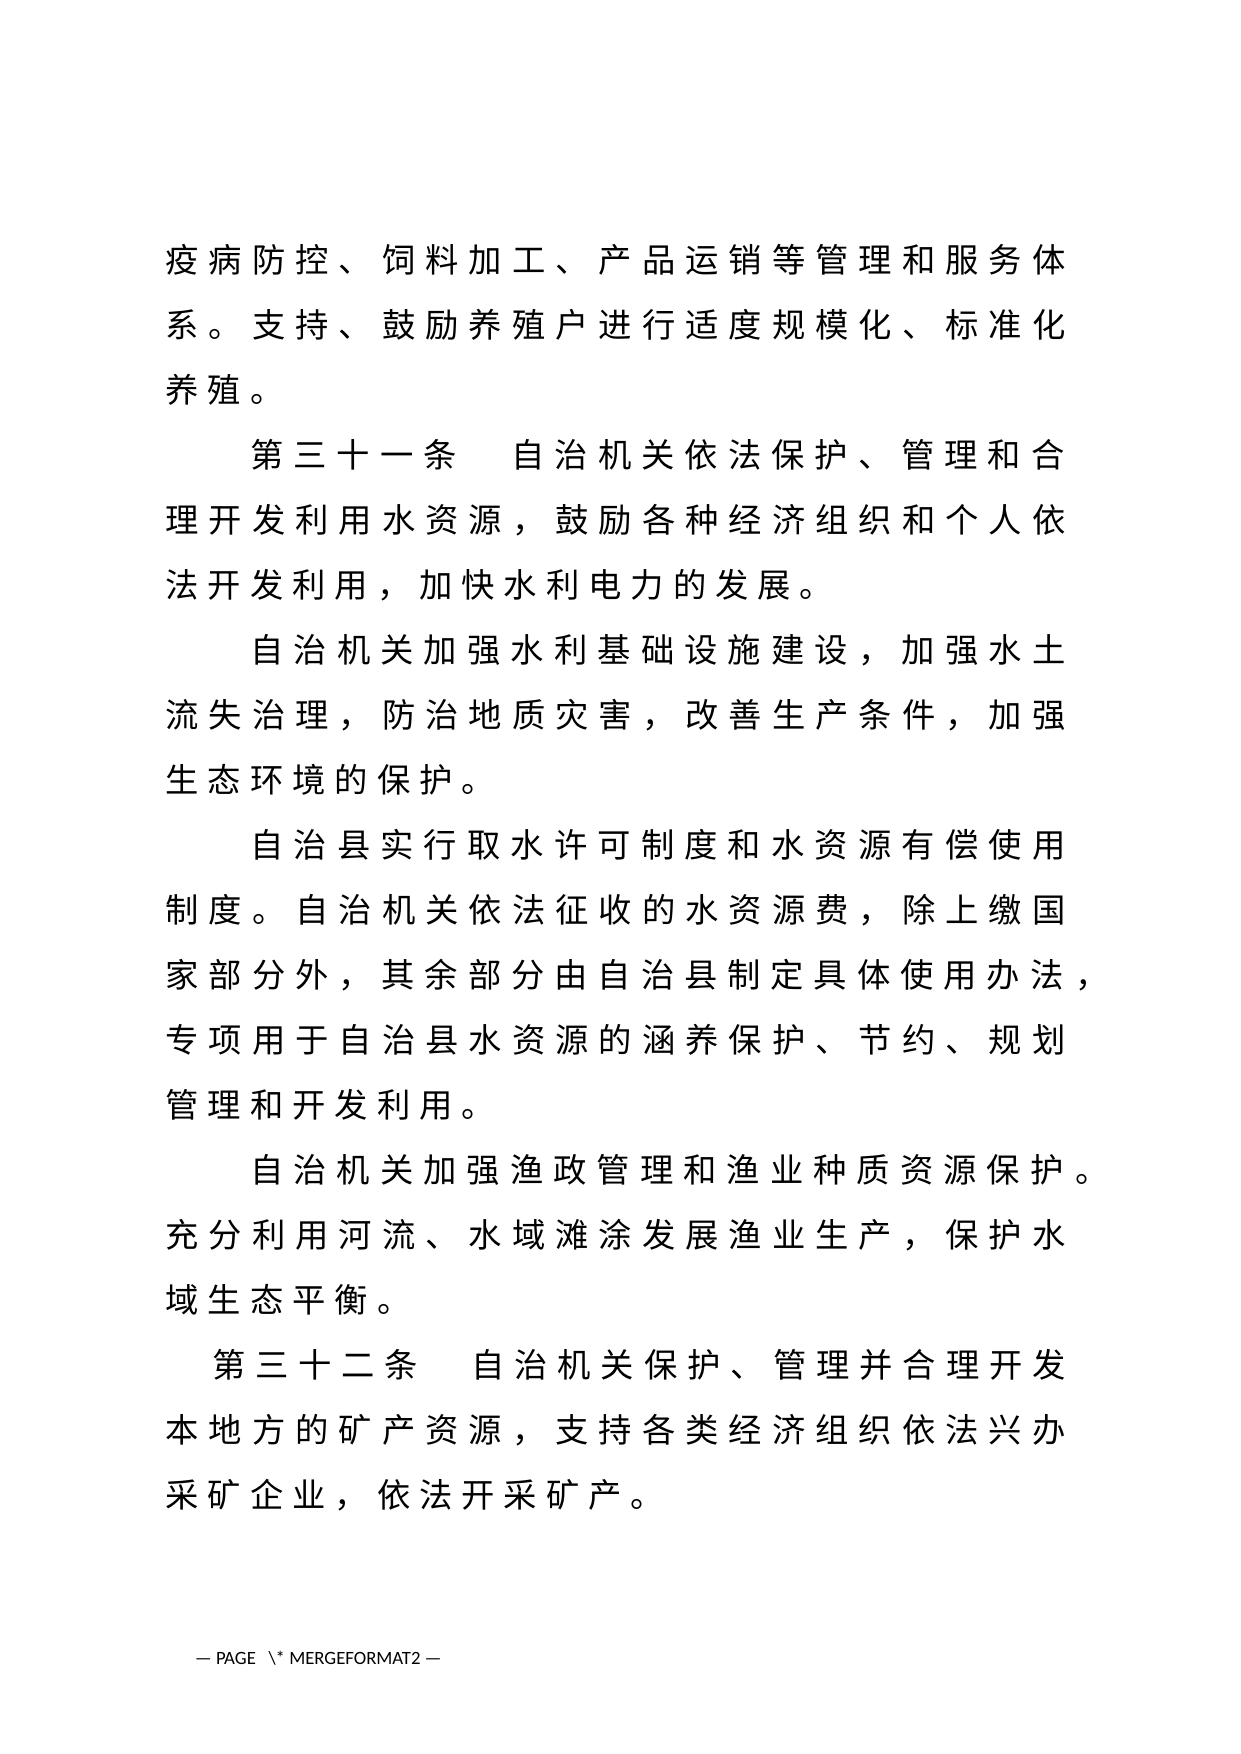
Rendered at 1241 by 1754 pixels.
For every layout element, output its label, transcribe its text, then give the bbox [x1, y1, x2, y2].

text 自治机关加强水利基础设施建设，加强水土流失治理，防治地质灾害，改善生产条件，加强生态环境的保护。 [165, 616, 1075, 811]
text 第三十二条 自治机关保护、管理并合理开发本地方的矿产资源，支持各类经济组织依法兴办采矿企业，依法开采矿产。 [165, 1331, 1075, 1526]
text 第三十一条 自治机关依法保护、管理和合理开发利用水资源，鼓励各种经济组织和个人依法开发利用，加快水利电力的发展。 [165, 421, 1075, 616]
text 自治县实行取水许可制度和水资源有偿使用制度。自治机关依法征收的水资源费，除上缴国家部分外，其余部分由自治县制定具体使用办法，专项用于自治县水资源的涵养保护、节约、规划管理和开发利用。 [165, 811, 1075, 1136]
text 自治机关加强渔政管理和渔业种质资源保护。充分利用河流、水域滩涂发展渔业生产，保护水域生态平衡。 [165, 1136, 1075, 1331]
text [165, 226, 1075, 421]
